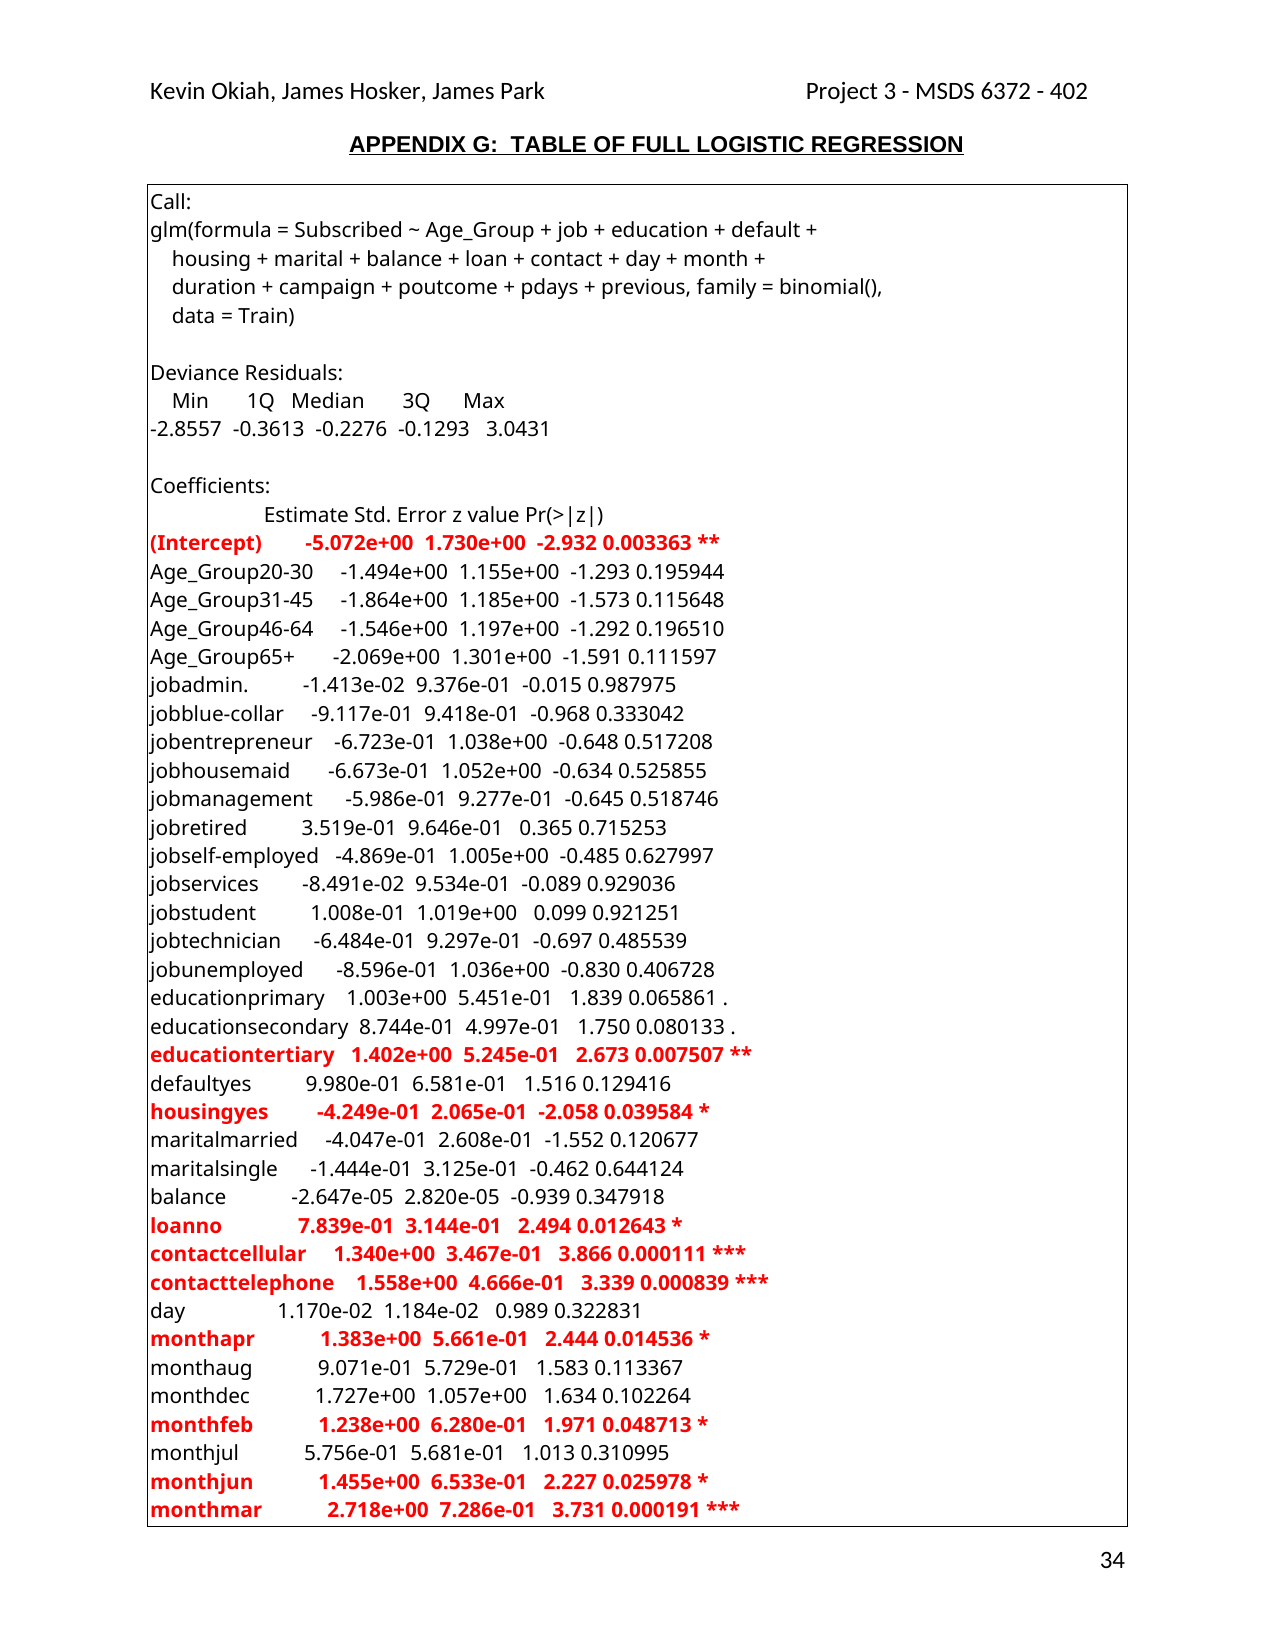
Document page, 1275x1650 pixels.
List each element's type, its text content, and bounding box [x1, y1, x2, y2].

text jobstudent 1.008e-01 1.019e+00 0.099 0.921251 [150, 898, 1125, 926]
text monthmar 2.718e+00 7.286e-01 3.731 0.000191 *** [148, 1492, 1127, 1526]
text jobmanagement -5.986e-01 9.277e-01 -0.645 0.518746 [150, 784, 1125, 813]
text Age_Group20-30 -1.494e+00 1.155e+00 -1.293 0.195944 [150, 557, 1125, 585]
text loanno 7.839e-01 3.144e-01 2.494 0.012643 * [150, 1211, 1125, 1239]
text maritalmarried -4.047e-01 2.608e-01 -1.552 0.120677 [150, 1126, 1125, 1154]
text contactcellular 1.340e+00 3.467e-01 3.866 0.000111 *** [150, 1239, 1125, 1268]
text data = Train) [150, 301, 1125, 329]
text day 1.170e-02 1.184e-02 0.989 0.322831 [150, 1296, 1125, 1324]
text glm(formula = Subscribed ~ Age_Group + job + education + default + [150, 216, 1125, 244]
text educationprimary 1.003e+00 5.451e-01 1.839 0.065861 . [150, 983, 1125, 1012]
text monthapr 1.383e+00 5.661e-01 2.444 0.014536 * [150, 1324, 1125, 1353]
text Age_Group46-64 -1.546e+00 1.197e+00 -1.292 0.196510 [150, 614, 1125, 642]
text duration + campaign + poutcome + pdays + previous, family = binomial(), [150, 272, 1125, 301]
text jobunemployed -8.596e-01 1.036e+00 -0.830 0.406728 [150, 955, 1125, 983]
text jobself-employed -4.869e-01 1.005e+00 -0.485 0.627997 [150, 841, 1125, 869]
text Estimate Std. Error z value Pr(>|z|) [150, 500, 1125, 528]
text Coefficients: [150, 471, 1125, 500]
text Age_Group65+ -2.069e+00 1.301e+00 -1.591 0.111597 [150, 642, 1125, 671]
text -2.8557 -0.3613 -0.2276 -0.1293 3.0431 [150, 414, 1125, 443]
text jobtechnician -6.484e-01 9.297e-01 -0.697 0.485539 [150, 926, 1125, 955]
text monthfeb 1.238e+00 6.280e-01 1.971 0.048713 * [150, 1410, 1125, 1438]
text Call: [148, 185, 1127, 216]
text maritalsingle -1.444e-01 3.125e-01 -0.462 0.644124 [150, 1154, 1125, 1182]
text housingyes -4.249e-01 2.065e-01 -2.058 0.039584 * [150, 1097, 1125, 1126]
text APPENDIX G: TABLE OF FULL LOGISTIC REGRESSION [150, 131, 1162, 158]
text educationsecondary 8.744e-01 4.997e-01 1.750 0.080133 . [150, 1012, 1125, 1040]
text jobentrepreneur -6.723e-01 1.038e+00 -0.648 0.517208 [150, 727, 1125, 756]
text Min 1Q Median 3Q Max [150, 386, 1125, 414]
text Deviance Residuals: [150, 358, 1125, 386]
text monthjul 5.756e-01 5.681e-01 1.013 0.310995 [150, 1438, 1125, 1467]
text Age_Group31-45 -1.864e+00 1.185e+00 -1.573 0.115648 [150, 585, 1125, 614]
text contacttelephone 1.558e+00 4.666e-01 3.339 0.000839 *** [150, 1268, 1125, 1296]
text defaultyes 9.980e-01 6.581e-01 1.516 0.129416 [150, 1069, 1125, 1097]
text jobservices -8.491e-02 9.534e-01 -0.089 0.929036 [150, 869, 1125, 898]
text monthjun 1.455e+00 6.533e-01 2.227 0.025978 * [150, 1467, 1125, 1492]
text educationtertiary 1.402e+00 5.245e-01 2.673 0.007507 ** [150, 1040, 1125, 1069]
text monthaug 9.071e-01 5.729e-01 1.583 0.113367 [150, 1353, 1125, 1381]
text jobretired 3.519e-01 9.646e-01 0.365 0.715253 [150, 813, 1125, 841]
text jobadmin. -1.413e-02 9.376e-01 -0.015 0.987975 [150, 671, 1125, 699]
text (Intercept) -5.072e+00 1.730e+00 -2.932 0.003363 ** [150, 528, 1125, 557]
text balance -2.647e-05 2.820e-05 -0.939 0.347918 [150, 1182, 1125, 1211]
text housing + marital + balance + loan + contact + day + month + [150, 244, 1125, 272]
text monthdec 1.727e+00 1.057e+00 1.634 0.102264 [150, 1381, 1125, 1410]
text jobblue-collar -9.117e-01 9.418e-01 -0.968 0.333042 [150, 699, 1125, 727]
text jobhousemaid -6.673e-01 1.052e+00 -0.634 0.525855 [150, 756, 1125, 784]
